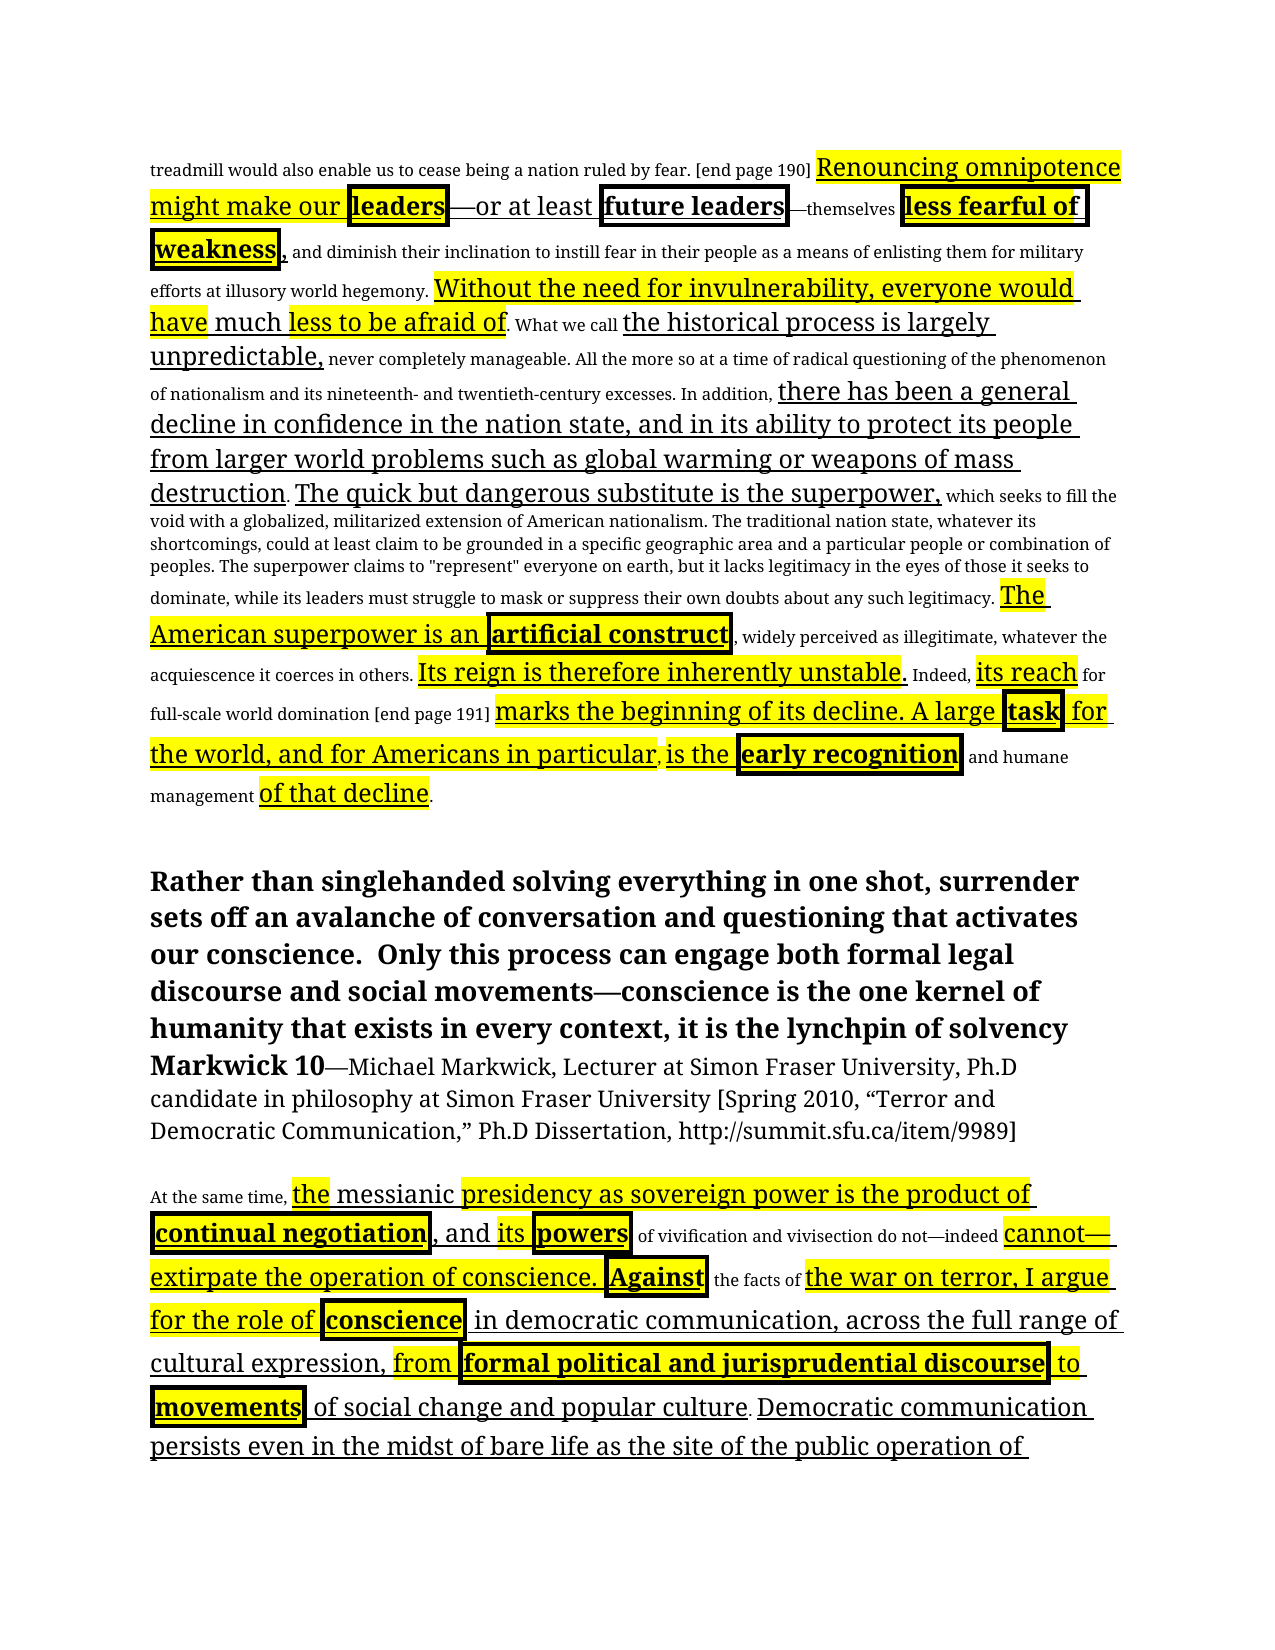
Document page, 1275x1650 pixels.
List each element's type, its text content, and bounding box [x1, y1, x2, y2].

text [150, 150, 1125, 810]
subtitle Rather than singlehanded solving everything in one shot, surrender sets off an avalanche of conversation and questioning that activates our conscience. Only this process can engage both formal legal discourse and social movements—conscience is the one kernel of humanity that exists in every context, it is the lynchpin of solvency [150, 862, 1125, 1046]
text Markwick 10—Michael Markwick, Lecturer at Simon Fraser University, Ph.D candidate in philosophy at Simon Fraser University [Spring 2010, “Terror and Democratic Communication,” Ph.D Dissertation, http://summit.sfu.ca/item/9989] [150, 1046, 1125, 1146]
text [150, 1177, 1125, 1462]
